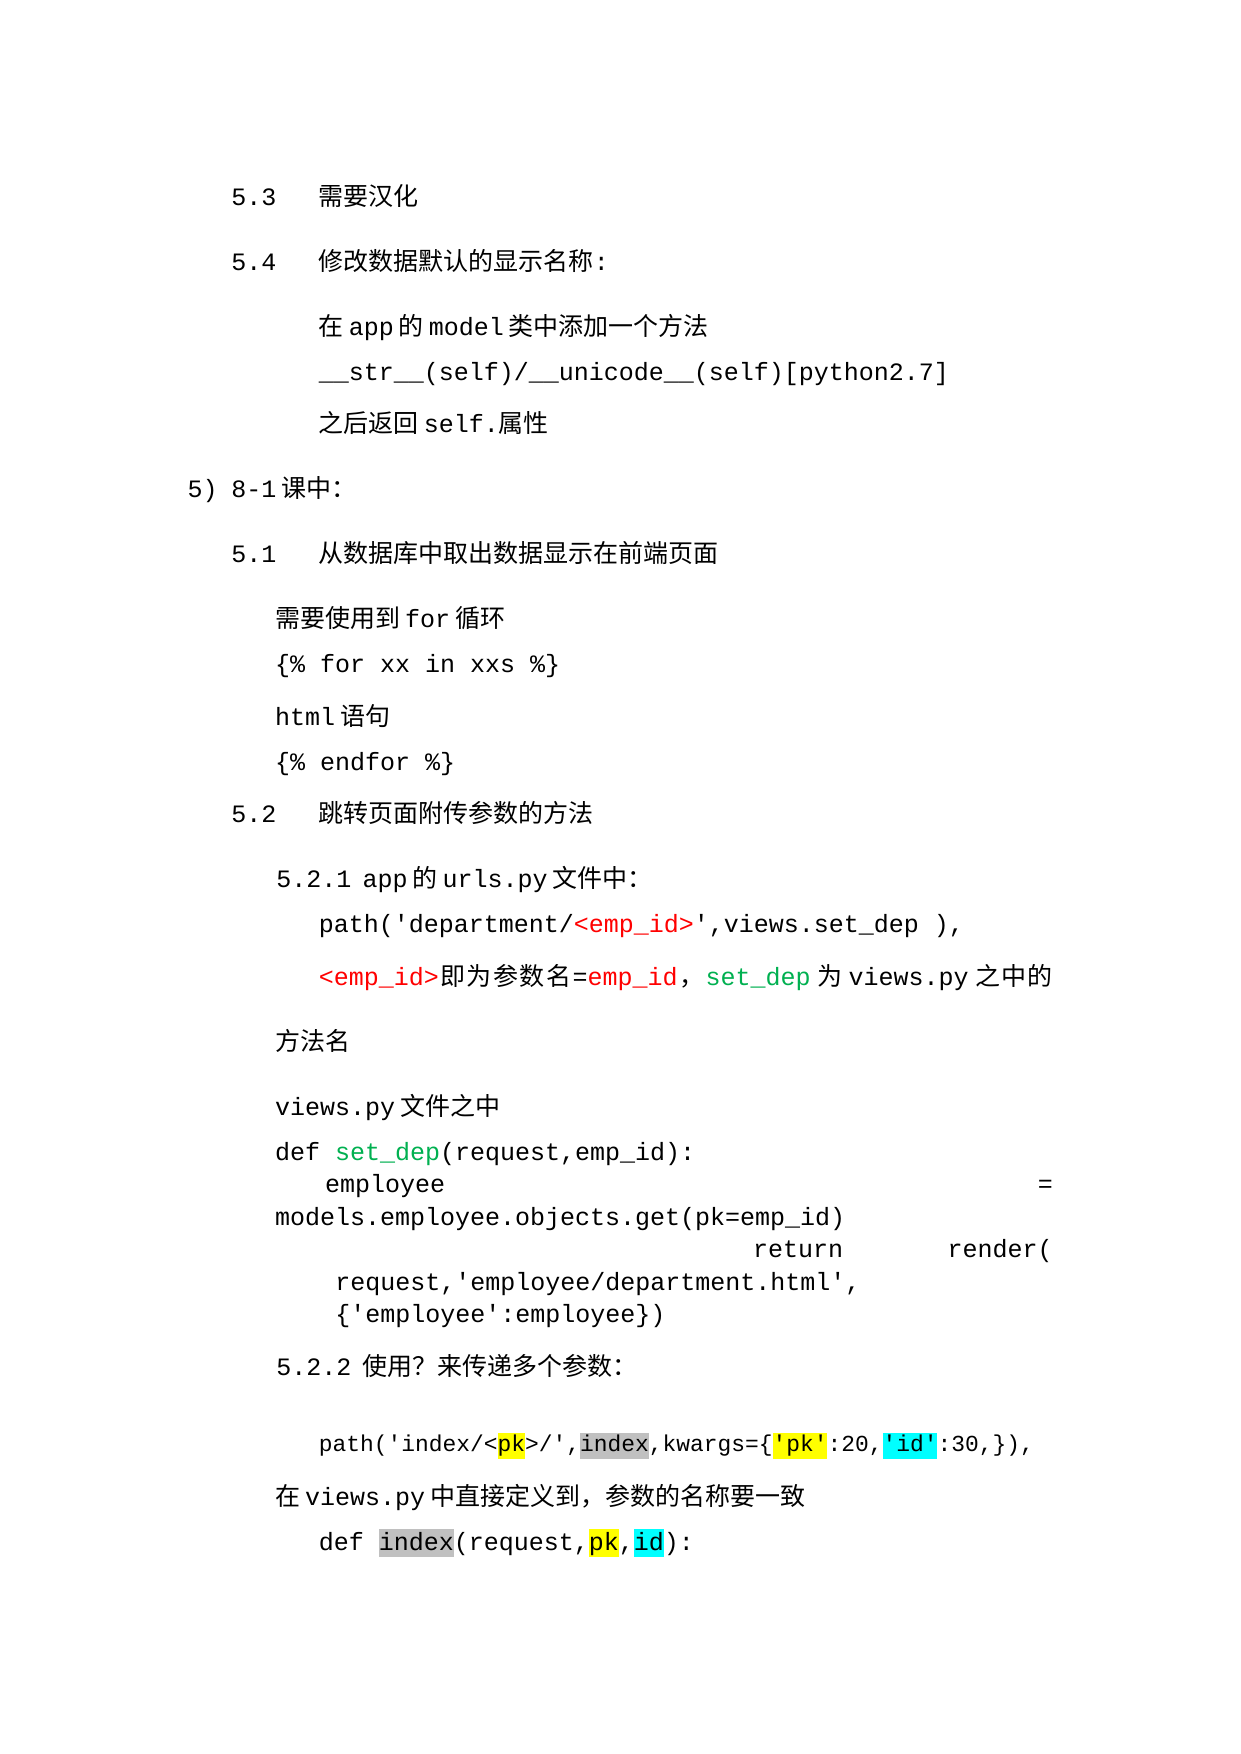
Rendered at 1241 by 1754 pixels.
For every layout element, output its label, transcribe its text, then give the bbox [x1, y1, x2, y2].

list 修改数据默认的显示名称: [231, 227, 1053, 292]
list path('department/<emp_id>',views.set_dep ), [275, 909, 1053, 942]
list views.py文件之中 [275, 1072, 1053, 1137]
list def set_dep(request,emp_id): [275, 1137, 1053, 1169]
list 需要汉化 [231, 162, 1053, 227]
list 在views.py中直接定义到，参数的名称要一致 [275, 1462, 1053, 1527]
list 需要使用到for循环 [275, 584, 1053, 649]
list def index(request,pk,id): [275, 1527, 1053, 1559]
list 8-1课中： [187, 454, 1053, 519]
list app的urls.py文件中： [276, 844, 1053, 909]
list 从数据库中取出数据显示在前端页面 [231, 519, 1053, 584]
list employee = models.employee.objects.get(pk=emp_id) [275, 1169, 1053, 1234]
list <emp_id>即为参数名=emp_id，set_dep为views.py之中的方法名 [275, 942, 1053, 1072]
list 使用？来传递多个参数： [276, 1332, 1053, 1397]
list {% endfor %} [275, 747, 1053, 779]
list return render( request,'employee/department.html',{'employee':employee}) [335, 1234, 1053, 1332]
list 在app的model类中添加一个方法 [231, 292, 1053, 357]
list {% for xx in xxs %} [275, 649, 1053, 682]
list 之后返回self.属性 [231, 389, 1053, 454]
list 跳转页面附传参数的方法 [231, 779, 1053, 844]
list path('index/<pk>/',index,kwargs={'pk':20,'id':30,}), [275, 1429, 1053, 1462]
list __str__(self)/__unicode__(self)[python2.7] [231, 357, 1053, 389]
list html语句 [275, 682, 1053, 747]
